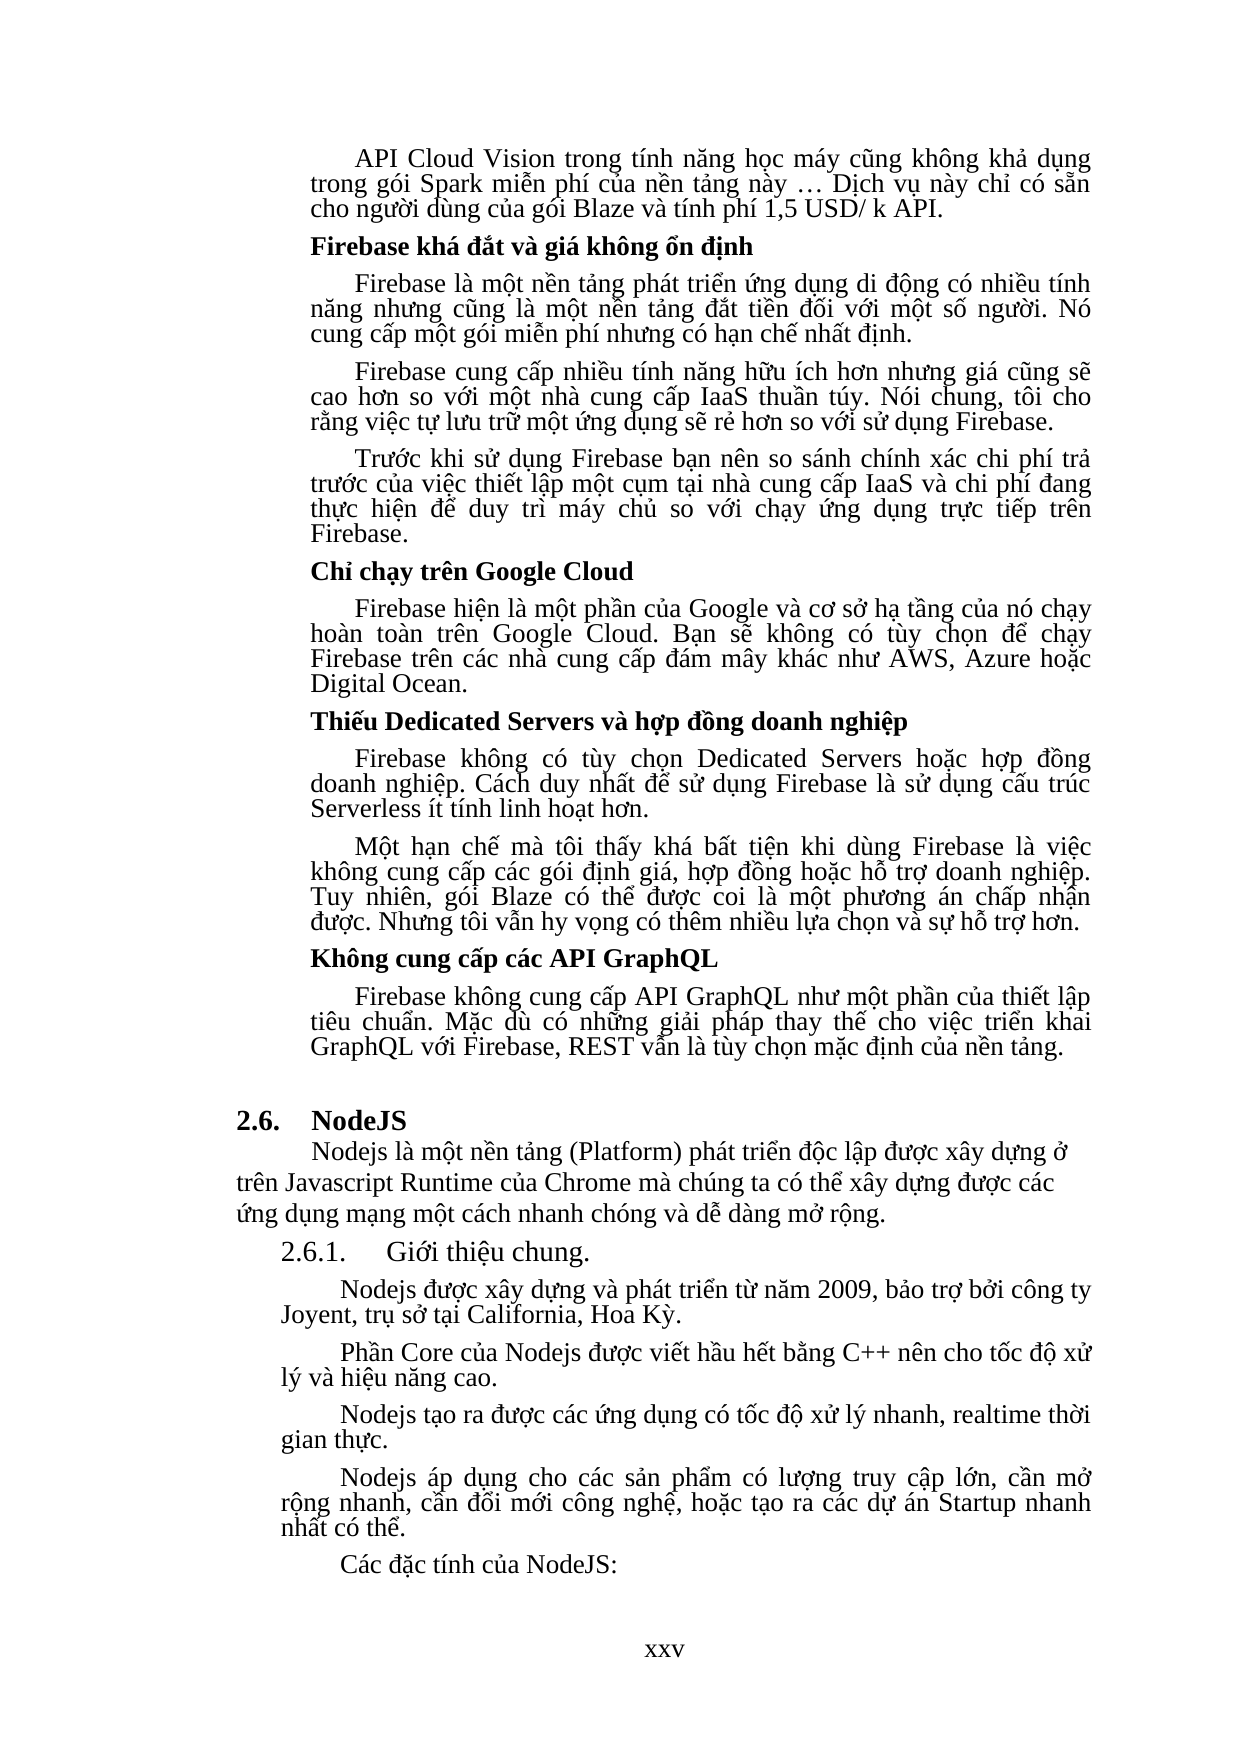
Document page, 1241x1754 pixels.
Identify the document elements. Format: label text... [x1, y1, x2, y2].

text Firebase hiện là một phần của Google và cơ sở hạ tầng của nó chạy hoàn toàn trên Google Cloud. Bạn sẽ không có tùy chọn để chạy Firebase trên các nhà cung cấp đám mây khác như AWS, Azure hoặc Digital Ocean. [310, 598, 1092, 698]
text Nodejs là một nền tảng (Platform) phát triển độc lập được xây dựng ở trên Javascript Runtime của Chrome mà chúng ta có thể xây dựng được các ứng dụng mạng một cách nhanh chóng và dễ dàng mở rộng. [236, 1135, 1092, 1229]
text Nodejs áp dụng cho các sản phẩm có lượng truy cập lớn, cần mở rộng nhanh, cần đổi mới công nghệ, hoặc tạo ra các dự án Startup nhanh nhất có thể. [281, 1466, 1092, 1541]
text Firebase là một nền tảng phát triển ứng dụng di động có nhiều tính năng nhưng cũng là một nền tảng đắt tiền đối với một số người. Nó cung cấp một gói miễn phí nhưng có hạn chế nhất định. [310, 273, 1092, 348]
text API Cloud Vision trong tính năng học máy cũng không khả dụng trong gói Spark miễn phí của nền tảng này … Dịch vụ này chỉ có sẵn cho người dùng của gói Blaze và tính phí 1,5 USD/ k API. [310, 148, 1092, 223]
text Phần Core của Nodejs được viết hầu hết bằng C++ nên cho tốc độ xử lý và hiệu năng cao. [281, 1341, 1092, 1391]
subtitle 2.6.1. Giới thiệu chung. [236, 1241, 1092, 1266]
text Firebase không có tùy chọn Dedicated Servers hoặc hợp đồng doanh nghiệp. Cách duy nhất để sử dụng Firebase là sử dụng cấu trúc Serverless ít tính linh hoạt hơn. [310, 748, 1092, 823]
text Không cung cấp các API GraphQL [310, 948, 1092, 973]
text Trước khi sử dụng Firebase bạn nên so sánh chính xác chi phí trả trước của việc thiết lập một cụm tại nhà cung cấp IaaS và chi phí đang thực hiện để duy trì máy chủ so với chạy ứng dụng trực tiếp trên Firebase. [310, 448, 1092, 548]
text Thiếu Dedicated Servers và hợp đồng doanh nghiệp [310, 710, 1092, 735]
text Chỉ chạy trên Google Cloud [310, 560, 1092, 585]
subtitle 2.6. NodeJS [236, 1110, 1092, 1135]
text Nodejs được xây dựng và phát triển từ năm 2009, bảo trợ bởi công ty Joyent, trụ sở tại California, Hoa Kỳ. [281, 1279, 1092, 1329]
text Các đặc tính của NodeJS: [281, 1554, 1092, 1579]
text Firebase không cung cấp API GraphQL như một phần của thiết lập tiêu chuẩn. Mặc dù có những giải pháp thay thế cho việc triển khai GraphQL với Firebase, REST vẫn là tùy chọn mặc định của nền tảng. [310, 985, 1092, 1060]
text Một hạn chế mà tôi thấy khá bất tiện khi dùng Firebase là việc không cung cấp các gói định giá, hợp đồng hoặc hỗ trợ doanh nghiệp. Tuy nhiên, gói Blaze có thể được coi là một phương án chấp nhận được. Nhưng tôi vẫn hy vọng có thêm nhiều lựa chọn và sự hỗ trợ hơn. [310, 835, 1092, 935]
text Firebase cung cấp nhiều tính năng hữu ích hơn nhưng giá cũng sẽ cao hơn so với một nhà cung cấp IaaS thuần túy. Nói chung, tôi cho rằng việc tự lưu trữ một ứng dụng sẽ rẻ hơn so với sử dụng Firebase. [310, 360, 1092, 435]
text Nodejs tạo ra được các ứng dụng có tốc độ xử lý nhanh, realtime thời gian thực. [281, 1404, 1092, 1454]
text Firebase khá đắt và giá không ổn định [310, 235, 1092, 260]
